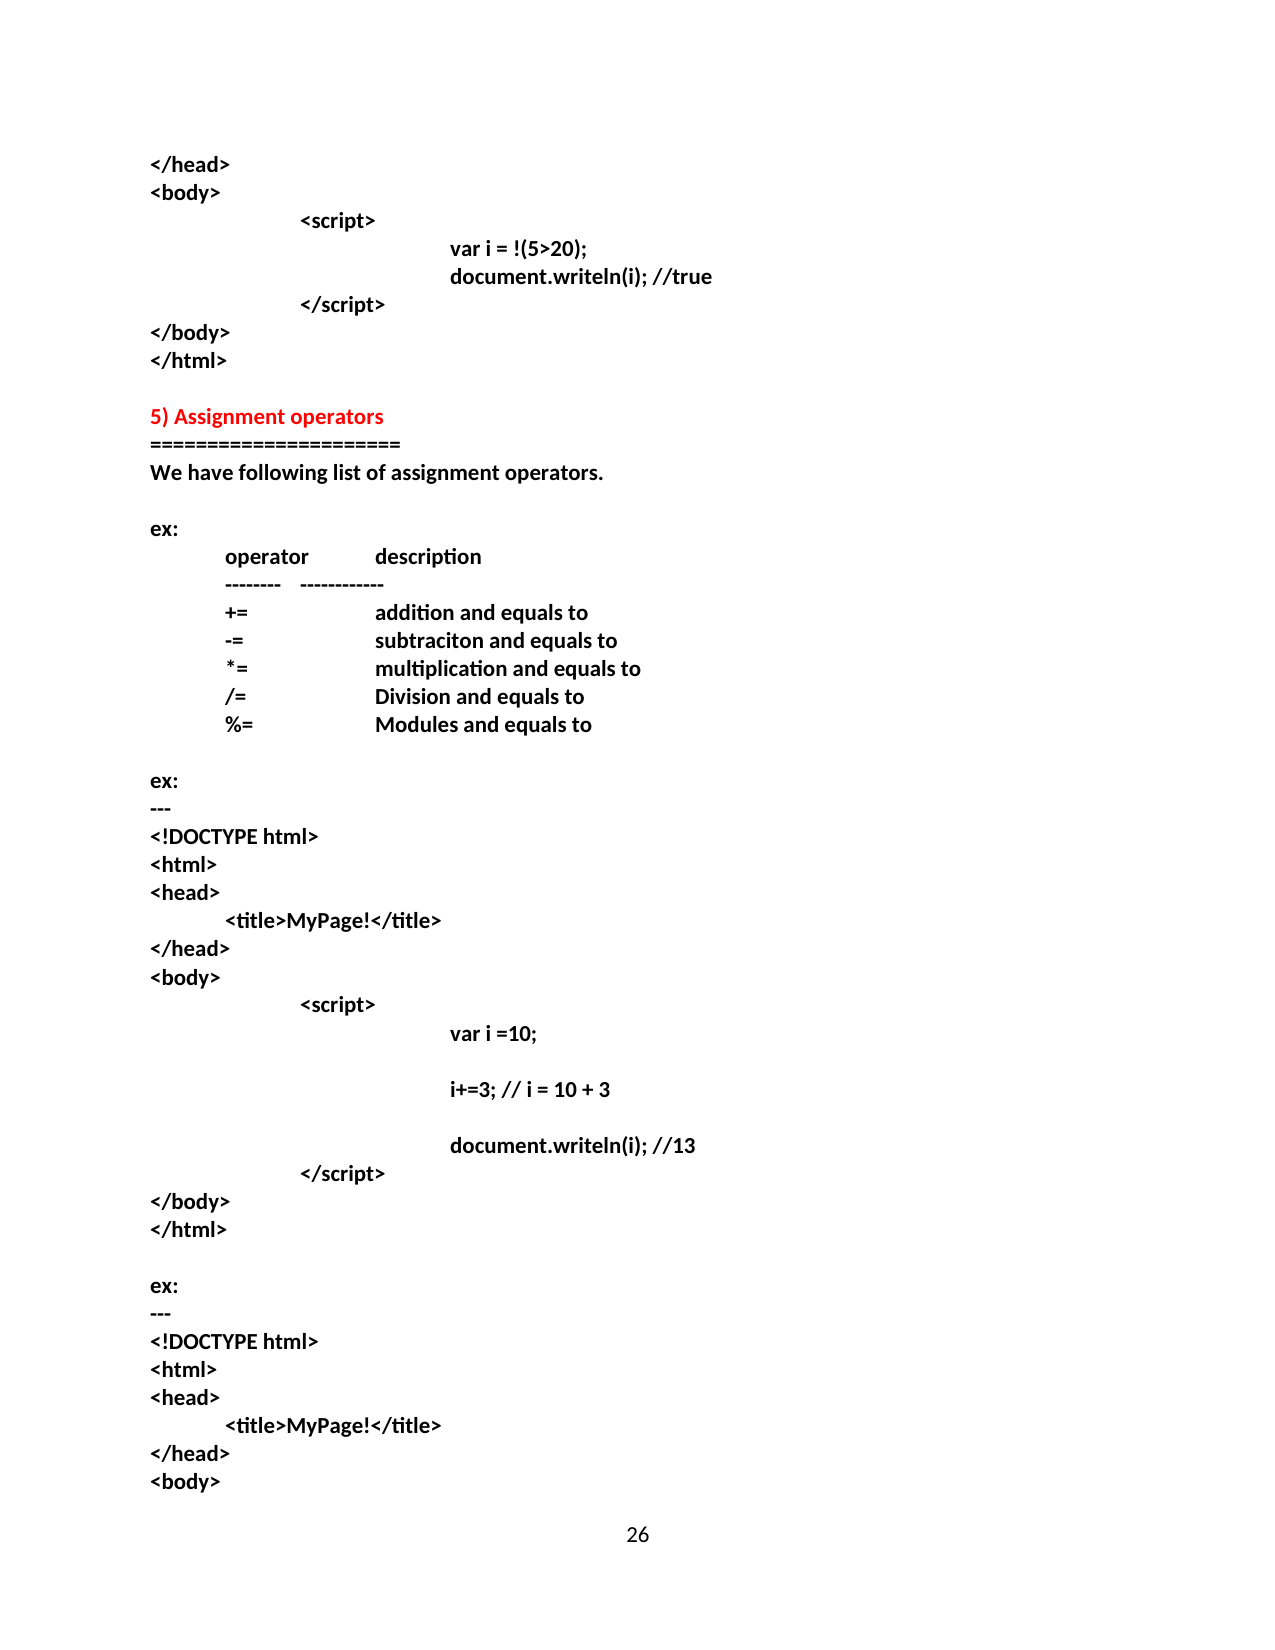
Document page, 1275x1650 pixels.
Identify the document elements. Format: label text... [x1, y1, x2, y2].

text <!DOCTYPE html> [150, 1327, 1125, 1355]
text </head> [150, 934, 1125, 963]
text <!DOCTYPE html> [150, 822, 1125, 851]
text </script> [150, 1159, 1125, 1187]
text </script> [150, 290, 1125, 318]
text operator description [150, 542, 1125, 570]
text <html> [150, 851, 1125, 878]
text ex: [150, 514, 1125, 542]
text ex: [150, 766, 1125, 794]
text </body> [150, 1187, 1125, 1215]
text <body> [150, 1467, 1125, 1495]
text i+=3; // i = 10 + 3 [150, 1075, 1125, 1103]
text += addition and equals to [150, 598, 1125, 626]
text <body> [150, 963, 1125, 991]
text /= Division and equals to [150, 682, 1125, 710]
text -------- ------------ [150, 570, 1125, 598]
text -= subtraciton and equals to [150, 626, 1125, 654]
text <script> [150, 991, 1125, 1019]
text --- [150, 1299, 1125, 1327]
text </body> [150, 318, 1125, 346]
text 5) Assignment operators [150, 402, 1125, 430]
text --- [150, 794, 1125, 822]
text </head> [150, 150, 1125, 178]
text <body> [150, 178, 1125, 206]
text <title>MyPage!</title> [150, 907, 1125, 934]
text document.writeln(i); //true [150, 262, 1125, 290]
text ====================== [150, 430, 1125, 458]
text document.writeln(i); //13 [150, 1131, 1125, 1159]
text </head> [150, 1439, 1125, 1467]
text We have following list of assignment operators. [150, 458, 1125, 486]
text <title>MyPage!</title> [150, 1411, 1125, 1439]
text <head> [150, 878, 1125, 907]
text ex: [150, 1271, 1125, 1299]
text <head> [150, 1383, 1125, 1411]
text </html> [150, 1215, 1125, 1243]
text *= multiplication and equals to [150, 654, 1125, 682]
text var i = !(5>20); [150, 234, 1125, 262]
text </html> [150, 346, 1125, 374]
text %= Modules and equals to [150, 710, 1125, 738]
text var i =10; [150, 1019, 1125, 1047]
text <script> [150, 206, 1125, 234]
text <html> [150, 1355, 1125, 1383]
